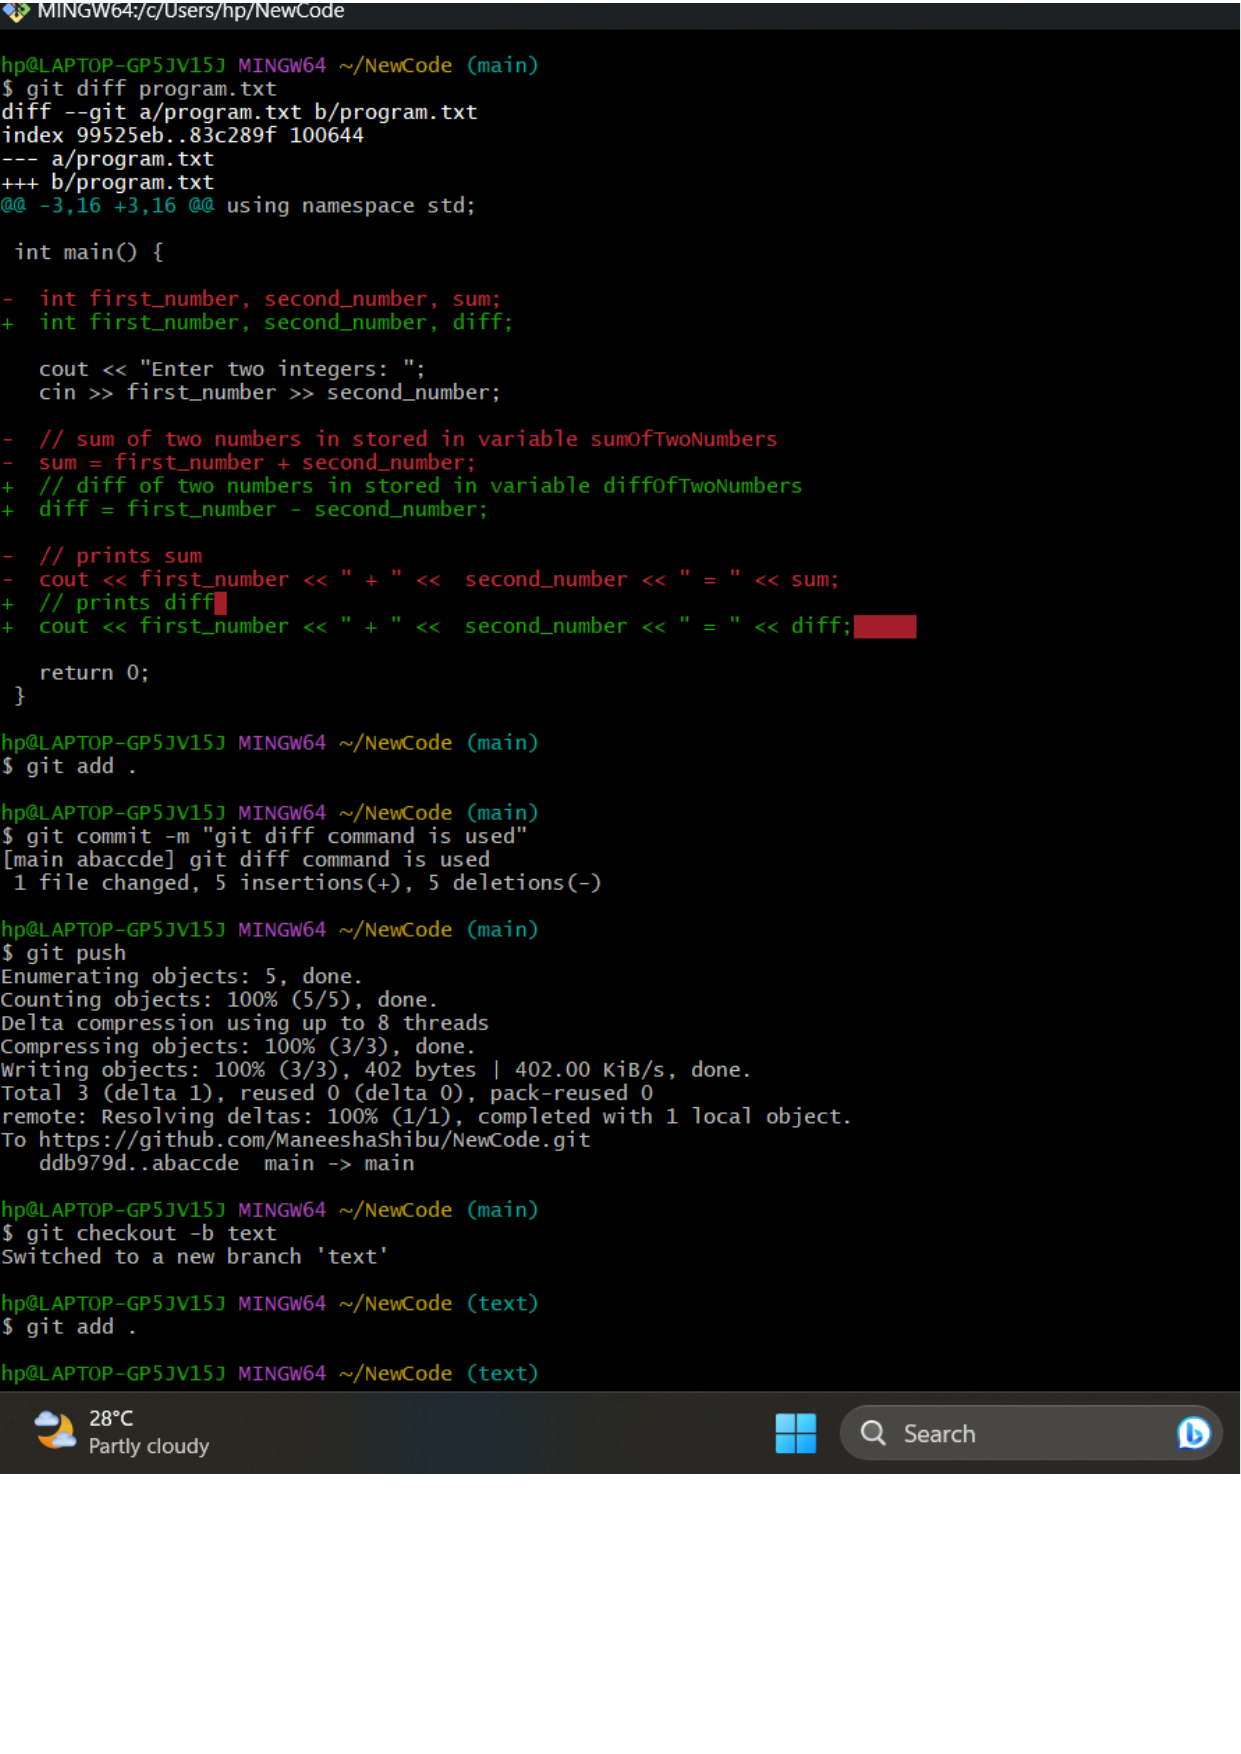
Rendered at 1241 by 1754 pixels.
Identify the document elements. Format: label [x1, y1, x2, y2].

picture [0, 3, 1241, 1474]
